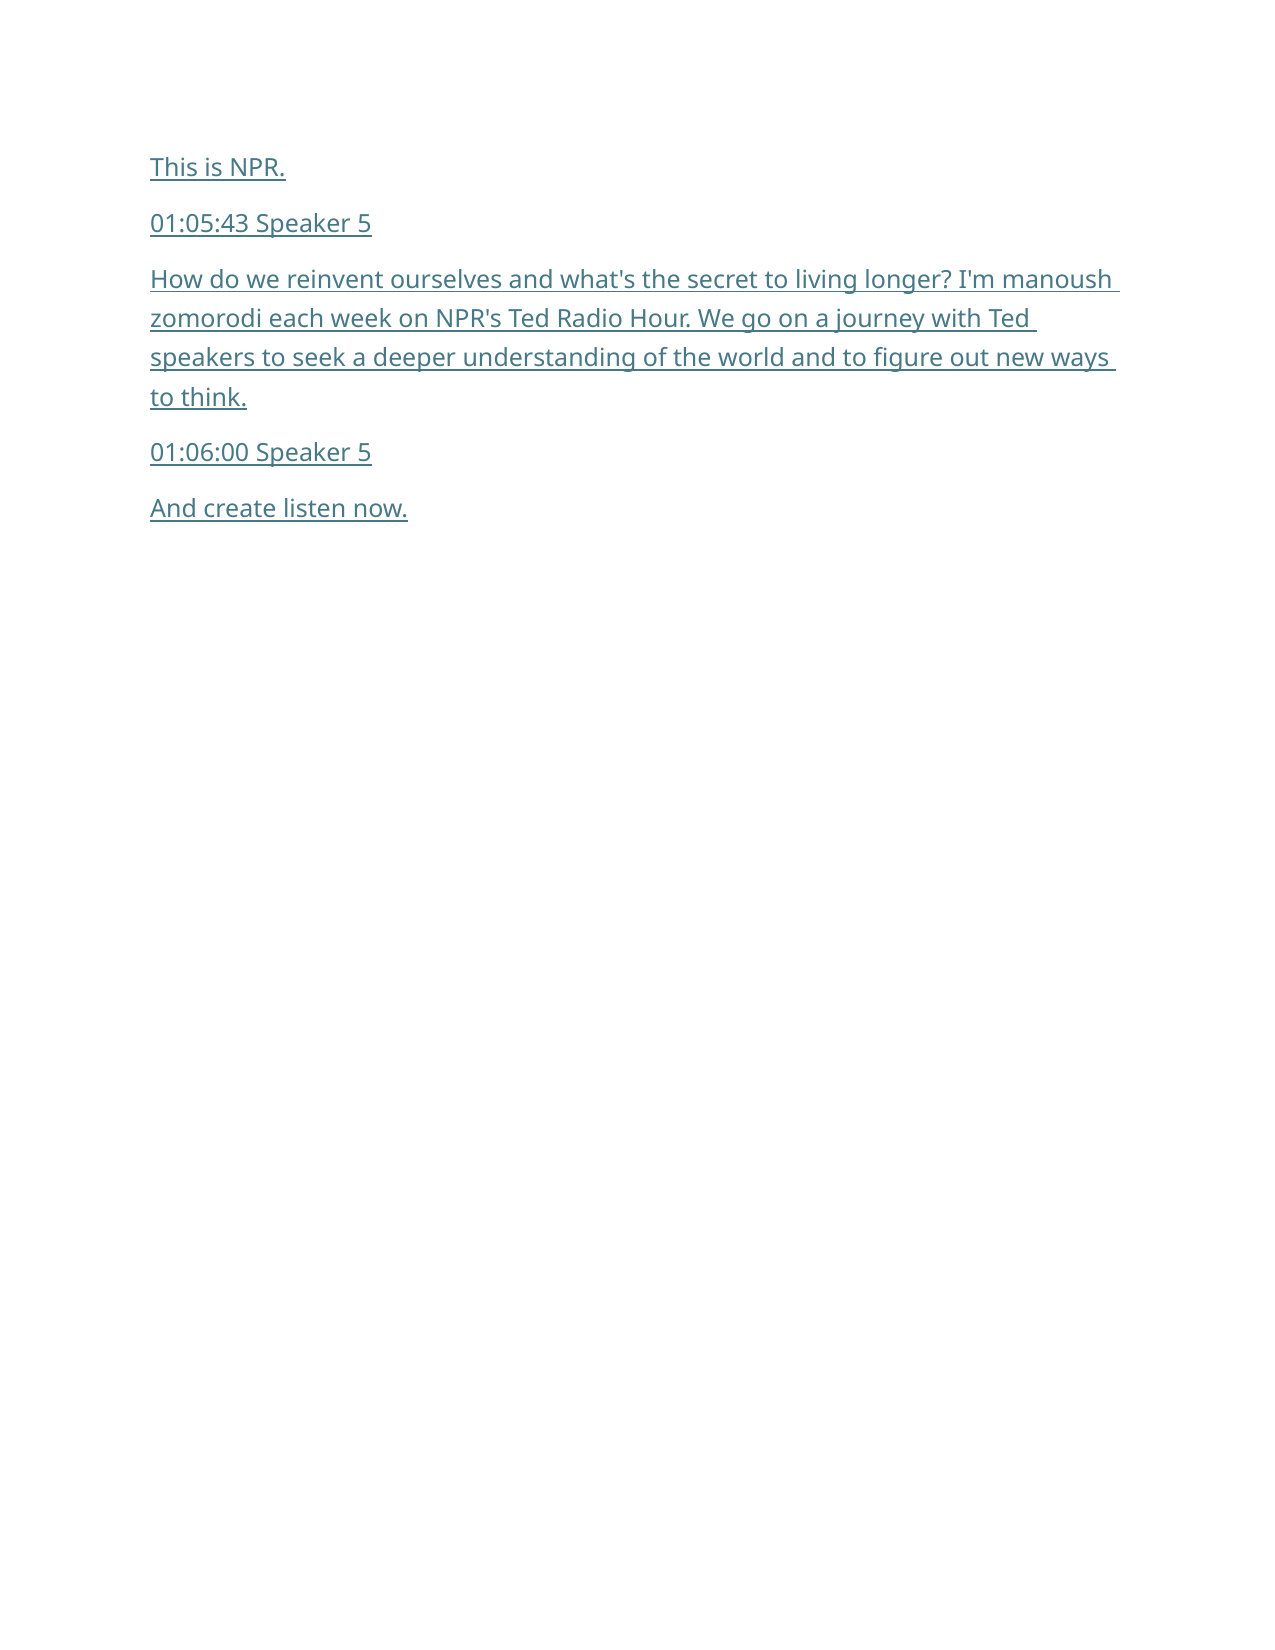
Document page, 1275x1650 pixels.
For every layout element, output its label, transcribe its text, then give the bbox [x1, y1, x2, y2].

text This is NPR. [150, 150, 1125, 184]
text And create listen now. [150, 491, 1125, 525]
text 01:05:43 Speaker 5 [150, 206, 1125, 240]
text How do we reinvent ourselves and what's the secret to living longer? I'm manoush zomorodi each week on NPR's Ted Radio Hour. We go on a journey with Ted speakers to seek a deeper understanding of the world and to figure out new ways to think. [150, 262, 1125, 413]
text 01:06:00 Speaker 5 [150, 435, 1125, 469]
